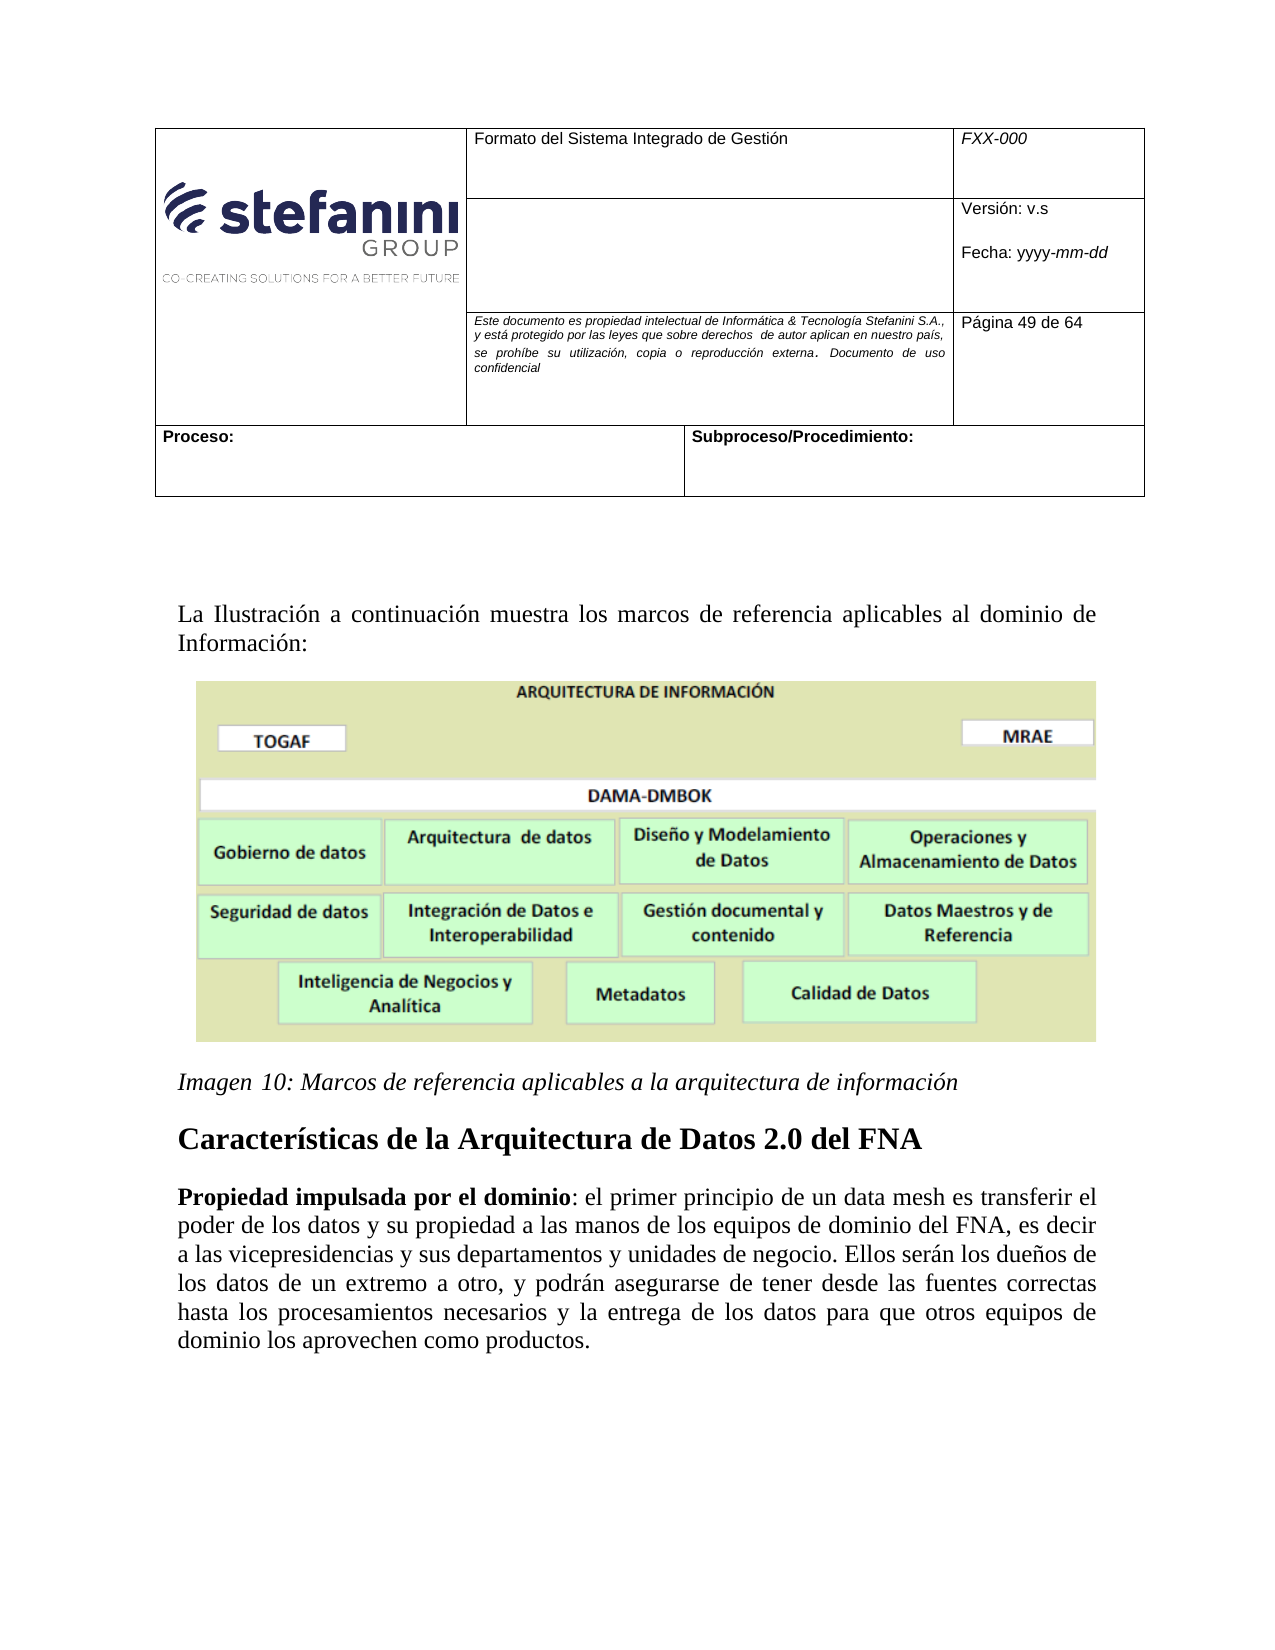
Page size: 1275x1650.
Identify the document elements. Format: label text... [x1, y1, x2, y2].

subtitle Características de la Arquitectura de Datos 2.0 del FNA [177, 1121, 1098, 1157]
text Imagen 10: Marcos de referencia aplicables a la arquitectura de información [177, 1067, 1098, 1096]
text Propiedad impulsada por el dominio: el primer principio de un data mesh es transferir el poder de los datos y su propiedad a las manos de los equipos de dominio del FNA, es decir a las vicepresidencias y sus departamentos y unidades de negocio. Ellos serán los dueños de los datos de un extremo a otro, y podrán asegurarse de tener desde las fuentes correctas hasta los procesamientos necesarios y la entrega de los datos para que otros equipos de dominio los aprovechen como productos. [177, 1182, 1098, 1354]
text La Ilustración a continuación muestra los marcos de referencia aplicables al dominio de Información: [177, 599, 1098, 657]
picture [162, 182, 460, 286]
picture [196, 681, 1097, 1042]
